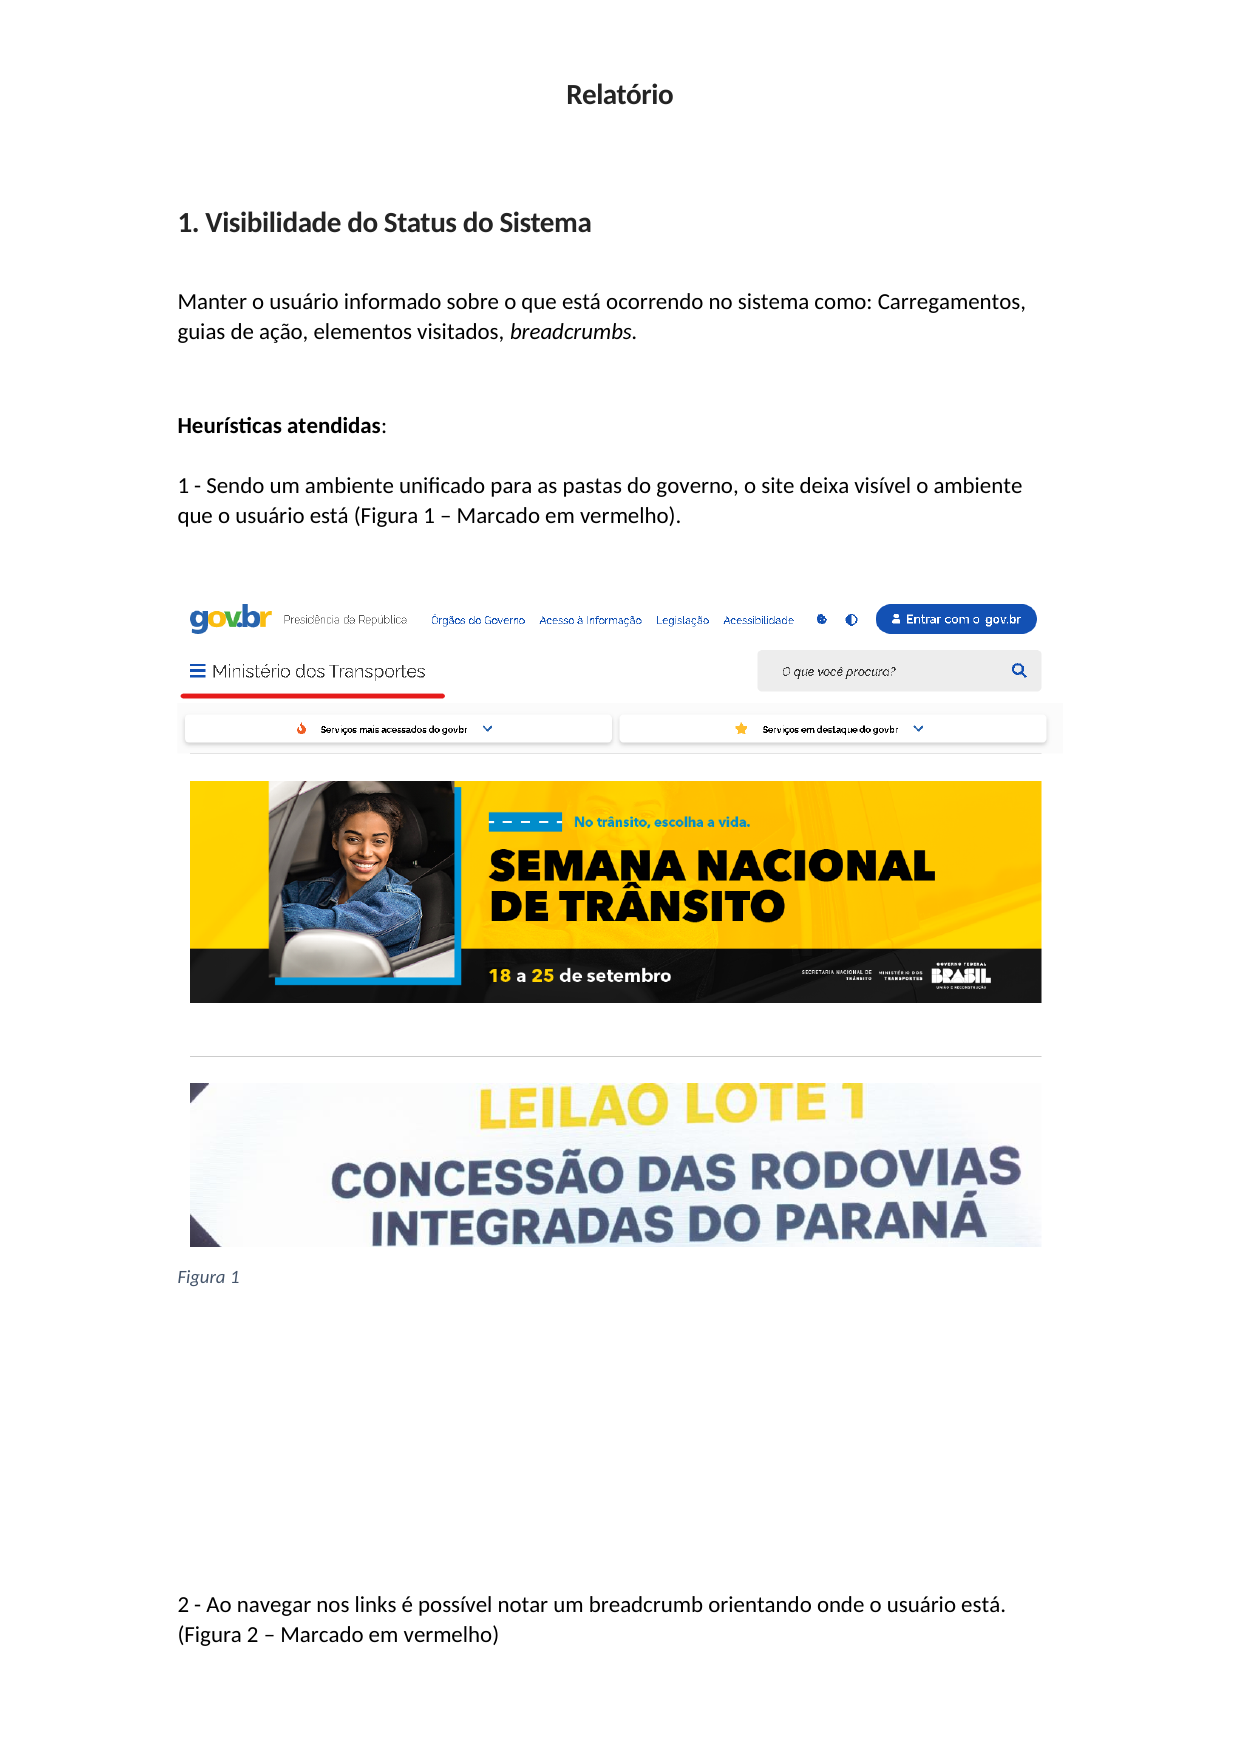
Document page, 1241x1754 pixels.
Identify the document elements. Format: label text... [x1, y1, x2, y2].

text Manter o usuário informado sobre o que está ocorrendo no sistema como: Carregamentos, guias de ação, elementos visitados, breadcrumbs. [177, 287, 1063, 345]
picture [177, 595, 1063, 1247]
text Figura 1 [177, 1265, 1063, 1288]
text 1. Visibilidade do Status do Sistema [177, 193, 1063, 240]
text Relatório [177, 76, 1063, 112]
text 2 - Ao navegar nos links é possível notar um breadcrumb orientando onde o usuário está. (Figura 2 – Marcado em vermelho) [177, 1590, 1063, 1648]
text Heurísticas atendidas: 1 - Sendo um ambiente unificado para as pastas do governo, o site deixa visível o ambiente que o usuário está (Figura 1 – Marcado em vermelho). [177, 411, 1063, 529]
